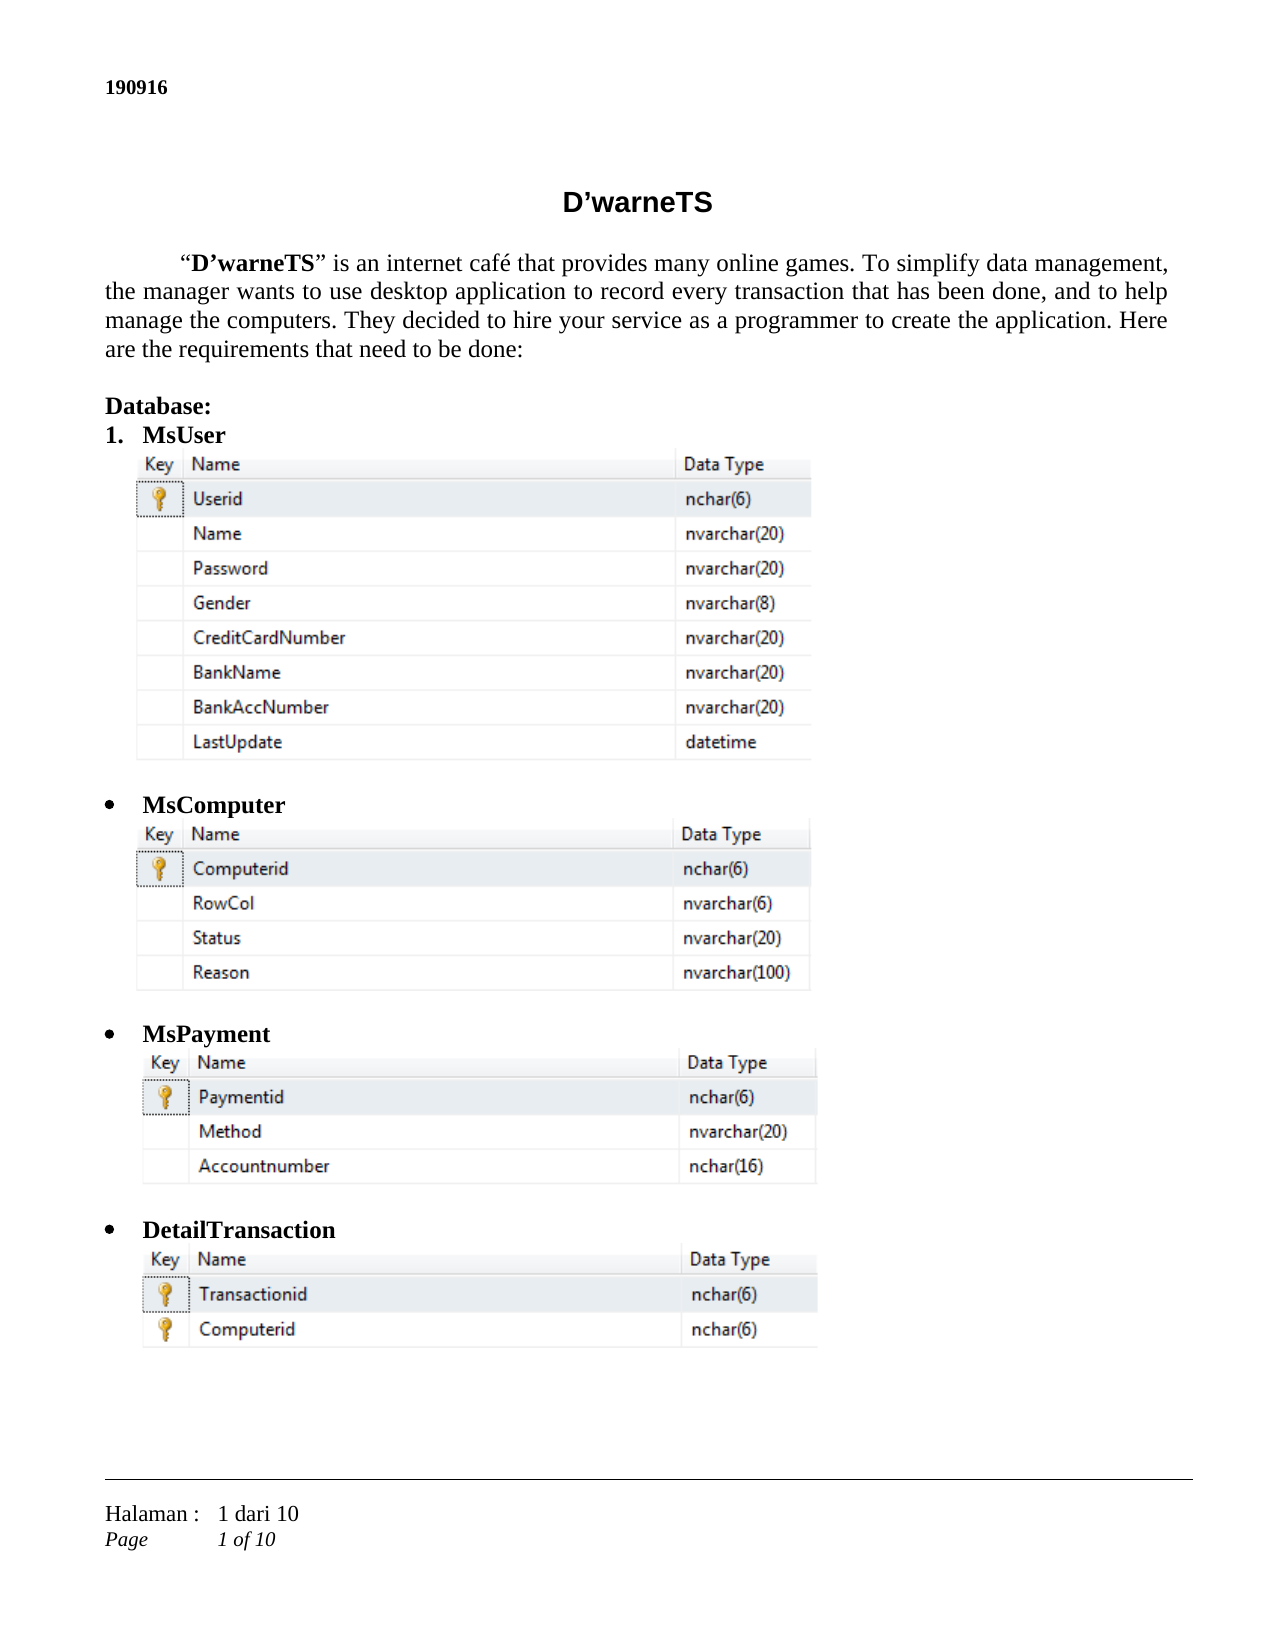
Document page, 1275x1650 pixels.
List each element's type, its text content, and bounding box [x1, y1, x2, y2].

picture [136, 818, 812, 991]
text Database: [105, 391, 1170, 420]
list MsUser [105, 420, 1170, 449]
list MsPayment [105, 1019, 1170, 1048]
picture [136, 448, 812, 762]
text “D’warneTS” is an internet café that provides many online games. To simplify data management, the manager wants to use desktop application to record every transaction that has been done, and to help manage the computers. They decided to hire your service as a programmer to create the application. Here are the requirements that need to be done: [105, 248, 1170, 363]
picture [142, 1048, 818, 1186]
list DetailTransaction [105, 1215, 1170, 1243]
text D’warneTS [105, 185, 1170, 219]
list MsComputer [105, 790, 1170, 819]
picture [142, 1243, 818, 1348]
